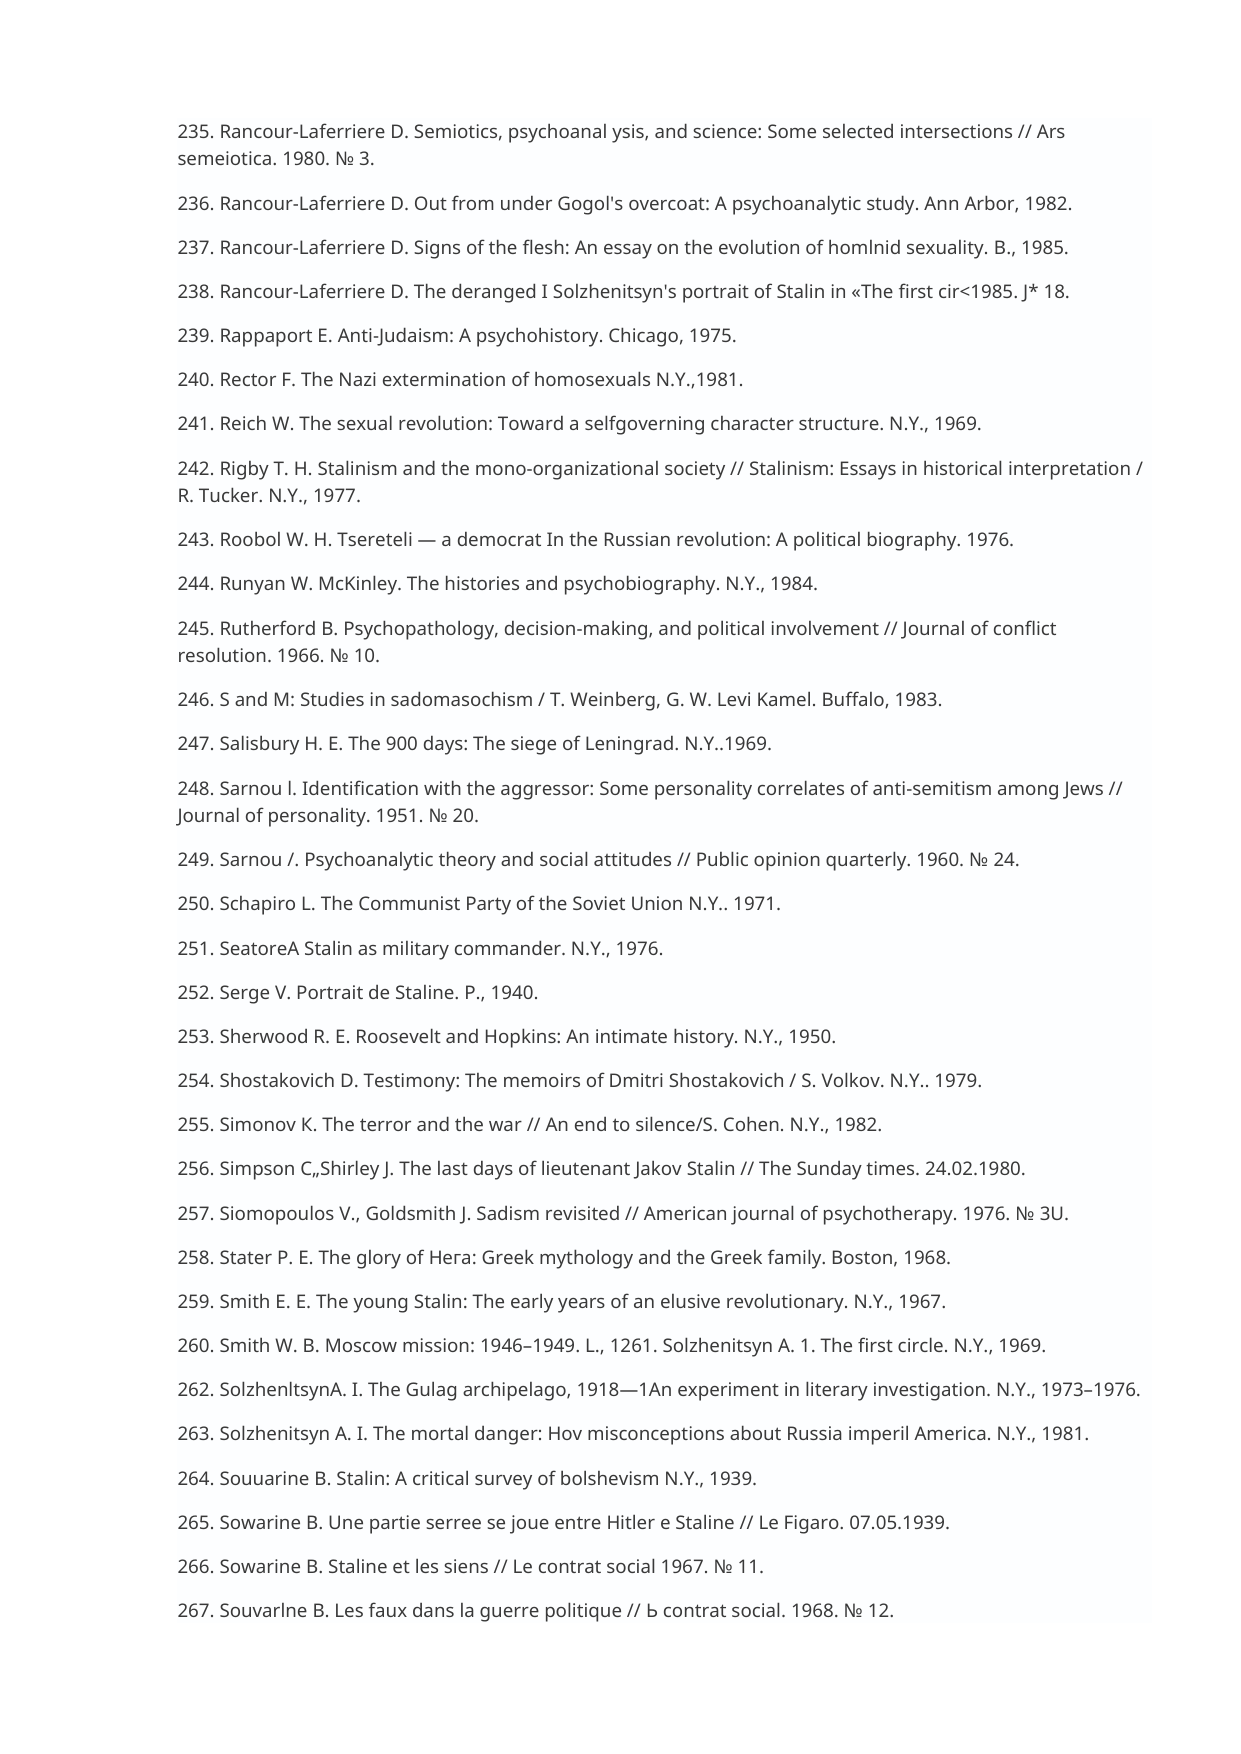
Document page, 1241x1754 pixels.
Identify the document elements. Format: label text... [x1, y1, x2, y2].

text 255. Simonov К. The terror and the war // An end to silence/S. Cohen. N.Y., 1982. [177, 1111, 1152, 1137]
text 243. Roobol W. H. Tsereteli — a democrat In the Russian revolution: A political biography. 1976. [177, 526, 1152, 552]
text 266. Sowarine В. Staline et les siens // Le contrat social 1967. № 11. [177, 1553, 1152, 1579]
text 264. Souuarine В. Stalin: A critical survey of bolshevism N.Y., 1939. [177, 1465, 1152, 1490]
text 257. Siomopoulos V., Goldsmith J. Sadism revisited // American journal of psychotherapy. 1976. № 3U. [177, 1200, 1152, 1225]
text 260. Smith W. B. Moscow mission: 1946–1949. L., 1261. Solzhenitsyn A. 1. The first circle. N.Y., 1969. [177, 1332, 1152, 1358]
text 262. SolzhenltsynA. I. The Gulag archipelago, 1918—1An experiment in literary investigation. N.Y., 1973–1976. [177, 1376, 1152, 1402]
text 241. Reich W. The sexual revolution: Toward a selfgoverning character structure. N.Y., 1969. [177, 411, 1152, 436]
text 238. Rancour-Laferriere D. The deranged I Solzhenitsyn's portrait of Stalin in «The first cir<1985. J* 18. [177, 278, 1152, 304]
text 254. Shostakovich D. Testimony: The memoirs of Dmitri Shostakovich / S. Volkov. N.Y.. 1979. [177, 1067, 1152, 1093]
text 237. Rancour-Laferriere D. Signs of the flesh: An essay on the evolution of homlnid sexuality. В., 1985. [177, 234, 1152, 259]
text 267. Souvarlne В. Les faux dans la guerre politique // Ь contrat social. 1968. № 12. [177, 1597, 1152, 1623]
text 263. Solzhenitsyn A. I. The mortal danger: Hov misconceptions about Russia imperil America. N.Y., 1981. [177, 1421, 1152, 1446]
text 258. Stater P. E. The glory of Нега: Greek mythology and the Greek family. Boston, 1968. [177, 1244, 1152, 1269]
text 250. Schapiro L. The Communist Party of the Soviet Union N.Y.. 1971. [177, 891, 1152, 916]
text 251. SeatoreA Stalin as military commander. N.Y., 1976. [177, 935, 1152, 960]
text 248. Sarnou l. Identification with the aggressor: Some personality correlates of anti-semitism among Jews // Journal of personality. 1951. № 20. [177, 775, 1152, 828]
text 236. Rancour-Laferriere D. Out from under Gogol's overcoat: A psychoanalytic study. Ann Arbor, 1982. [177, 190, 1152, 215]
text 246. S and M: Studies in sadomasochism / T. Weinberg, G. W. Levi Kamel. Buffalo, 1983. [177, 686, 1152, 712]
text 249. Sarnou /. Psychoanalytic theory and social attitudes // Public opinion quarterly. 1960. № 24. [177, 846, 1152, 872]
text 247. Salisbury H. E. The 900 days: The siege of Leningrad. N.Y..1969. [177, 731, 1152, 756]
text 259. Smith E. E. The young Stalin: The early years of an elusive revolutionary. N.Y., 1967. [177, 1288, 1152, 1314]
text 239. Rappaport E. Anti-Judaism: A psychohistory. Chicago, 1975. [177, 322, 1152, 348]
text 245. Rutherford B. Psychopathology, decision-making, and political involvement // Journal of conflict resolution. 1966. № 10. [177, 615, 1152, 668]
text 242. Rigby T. H. Stalinism and the mono-organizational society // Stalinism: Essays in historical interpretation / R. Tucker. N.Y., 1977. [177, 455, 1152, 508]
text 252. Serge V. Portrait de Staline. P., 1940. [177, 979, 1152, 1004]
text 240. Rector F. The Nazi extermination of homosexuals N.Y.,1981. [177, 366, 1152, 392]
text 235. Rancour-Laferriere D. Semiotics, psychoanal ysis, and science: Some selected intersections // Ars semeiotica. 1980. № 3. [177, 118, 1152, 171]
text 253. Sherwood R. E. Roosevelt and Hopkins: An intimate history. N.Y., 1950. [177, 1023, 1152, 1049]
text 265. Sowarine В. Une partie serree se joue entre Hitler e Staline // Le Figaro. 07.05.1939. [177, 1509, 1152, 1534]
text 244. Runyan W. McKinley. The histories and psychobiography. N.Y., 1984. [177, 571, 1152, 596]
text 256. Simpson C„Shirley J. The last days of lieutenant Jakov Stalin // The Sunday times. 24.02.1980. [177, 1156, 1152, 1181]
